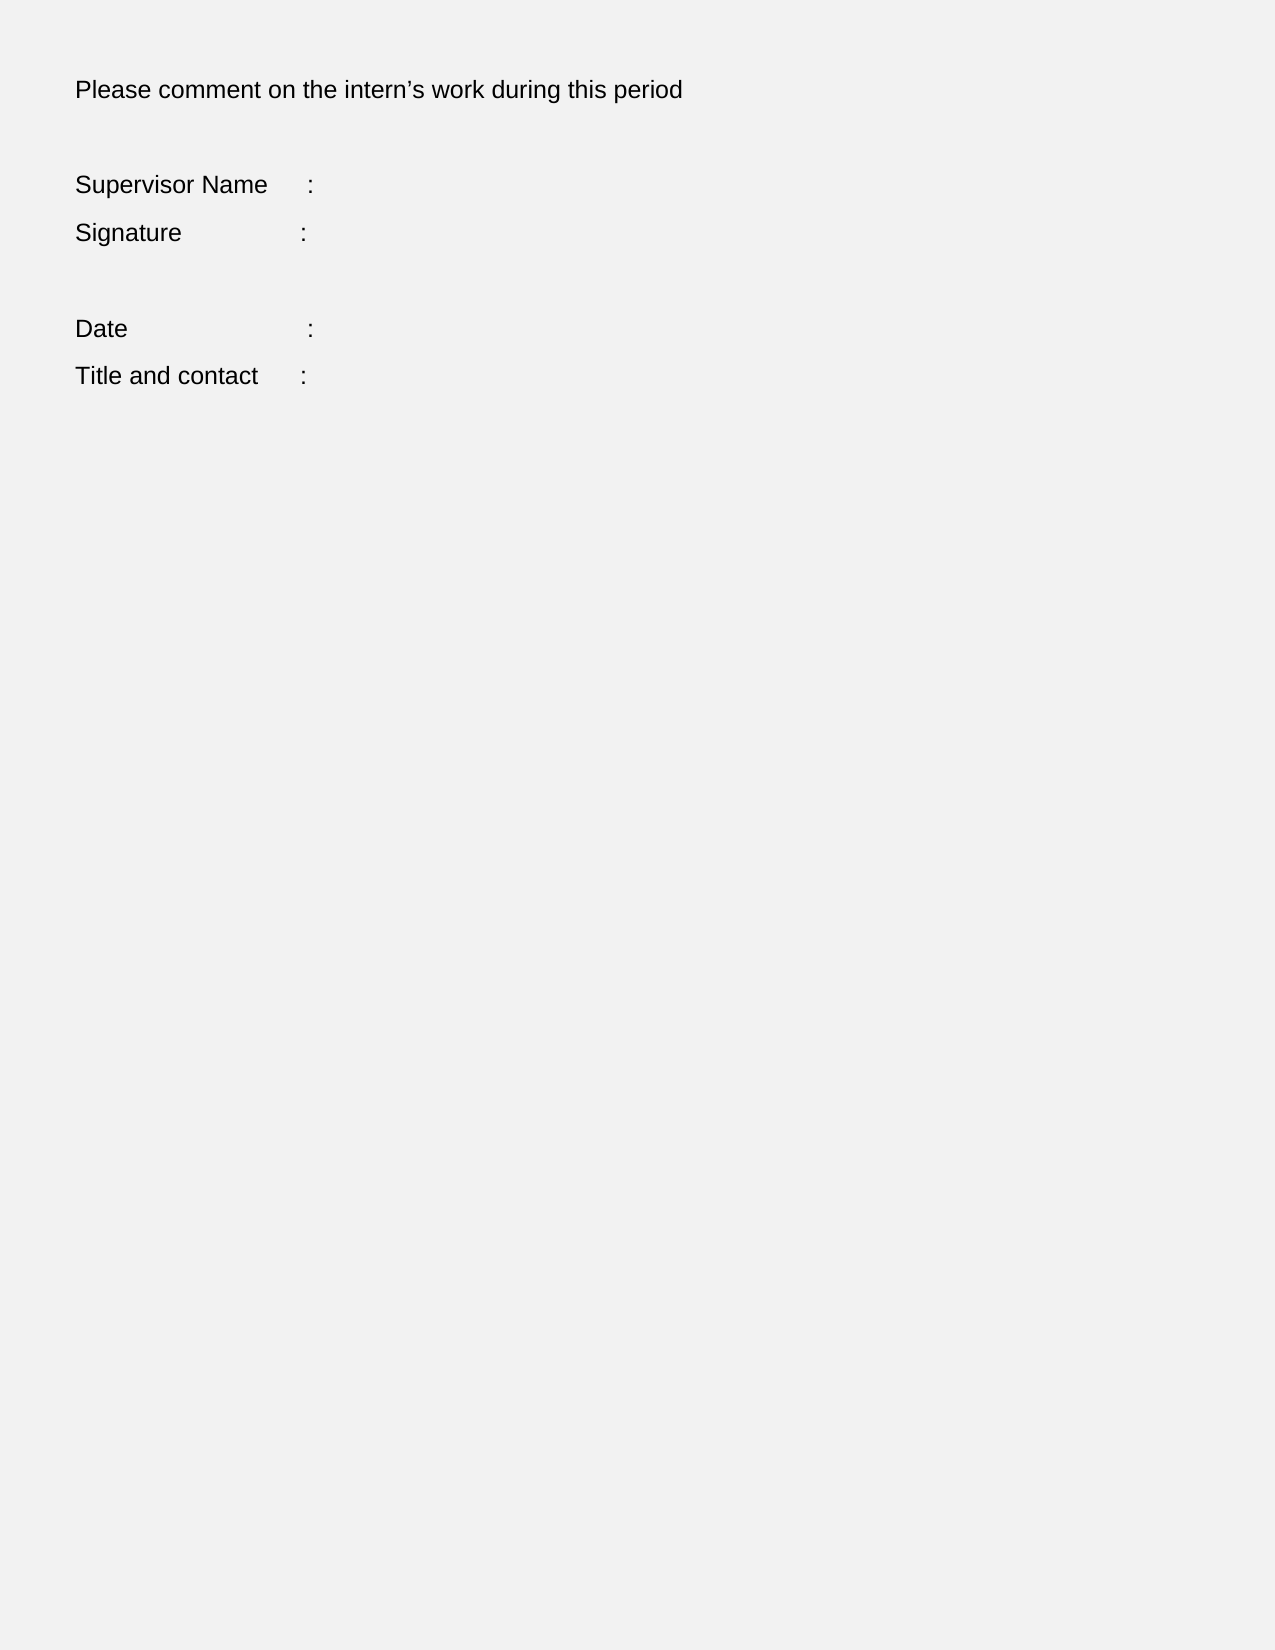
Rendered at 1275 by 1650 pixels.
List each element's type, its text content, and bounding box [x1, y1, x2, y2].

text Title and contact : [75, 361, 1200, 390]
text Please comment on the intern’s work during this period [75, 75, 1200, 104]
text Signature : [75, 218, 1200, 247]
text Supervisor Name : [75, 170, 1200, 199]
text Date : [75, 313, 1200, 342]
